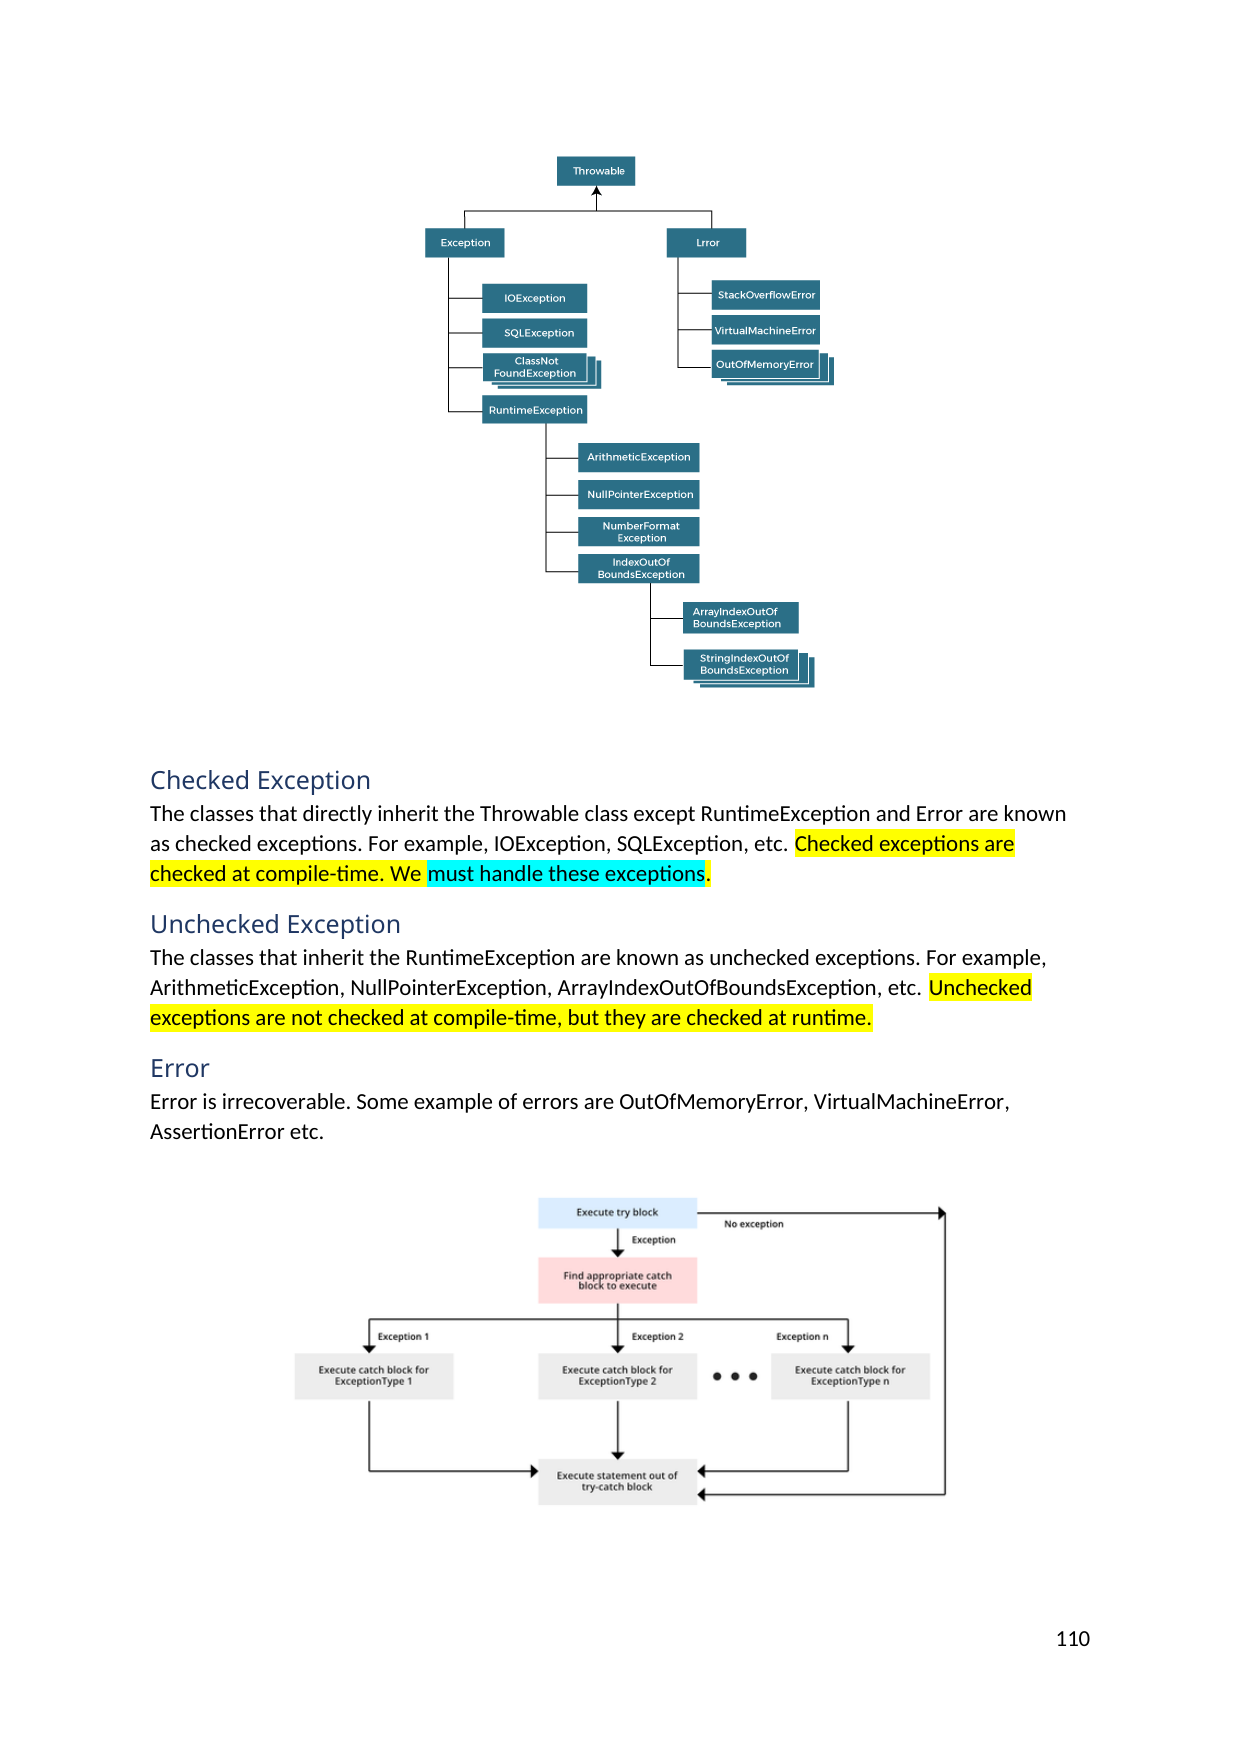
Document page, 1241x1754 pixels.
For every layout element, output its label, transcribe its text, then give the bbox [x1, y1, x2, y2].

text Error is irrecoverable. Some example of errors are OutOfMemoryError, VirtualMachineError, AssertionError etc. [150, 1087, 1090, 1145]
subtitle Unchecked Exception [150, 906, 1090, 940]
subtitle Error [150, 1050, 1090, 1084]
picture [380, 150, 860, 697]
text The classes that inherit the RuntimeException are known as unchecked exceptions. For example, ArithmeticException, NullPointerException, ArrayIndexOutOfBoundsException, etc. Unchecked exceptions are not checked at compile-time, but they are checked at runtime. [150, 943, 1090, 1032]
text The classes that directly inherit the Throwable class except RuntimeException and Error are known as checked exceptions. For example, IOException, SQLException, etc. Checked exceptions are checked at compile-time. We must handle these exceptions. [150, 799, 1090, 887]
picture [260, 1164, 980, 1539]
subtitle Checked Exception [150, 762, 1090, 796]
